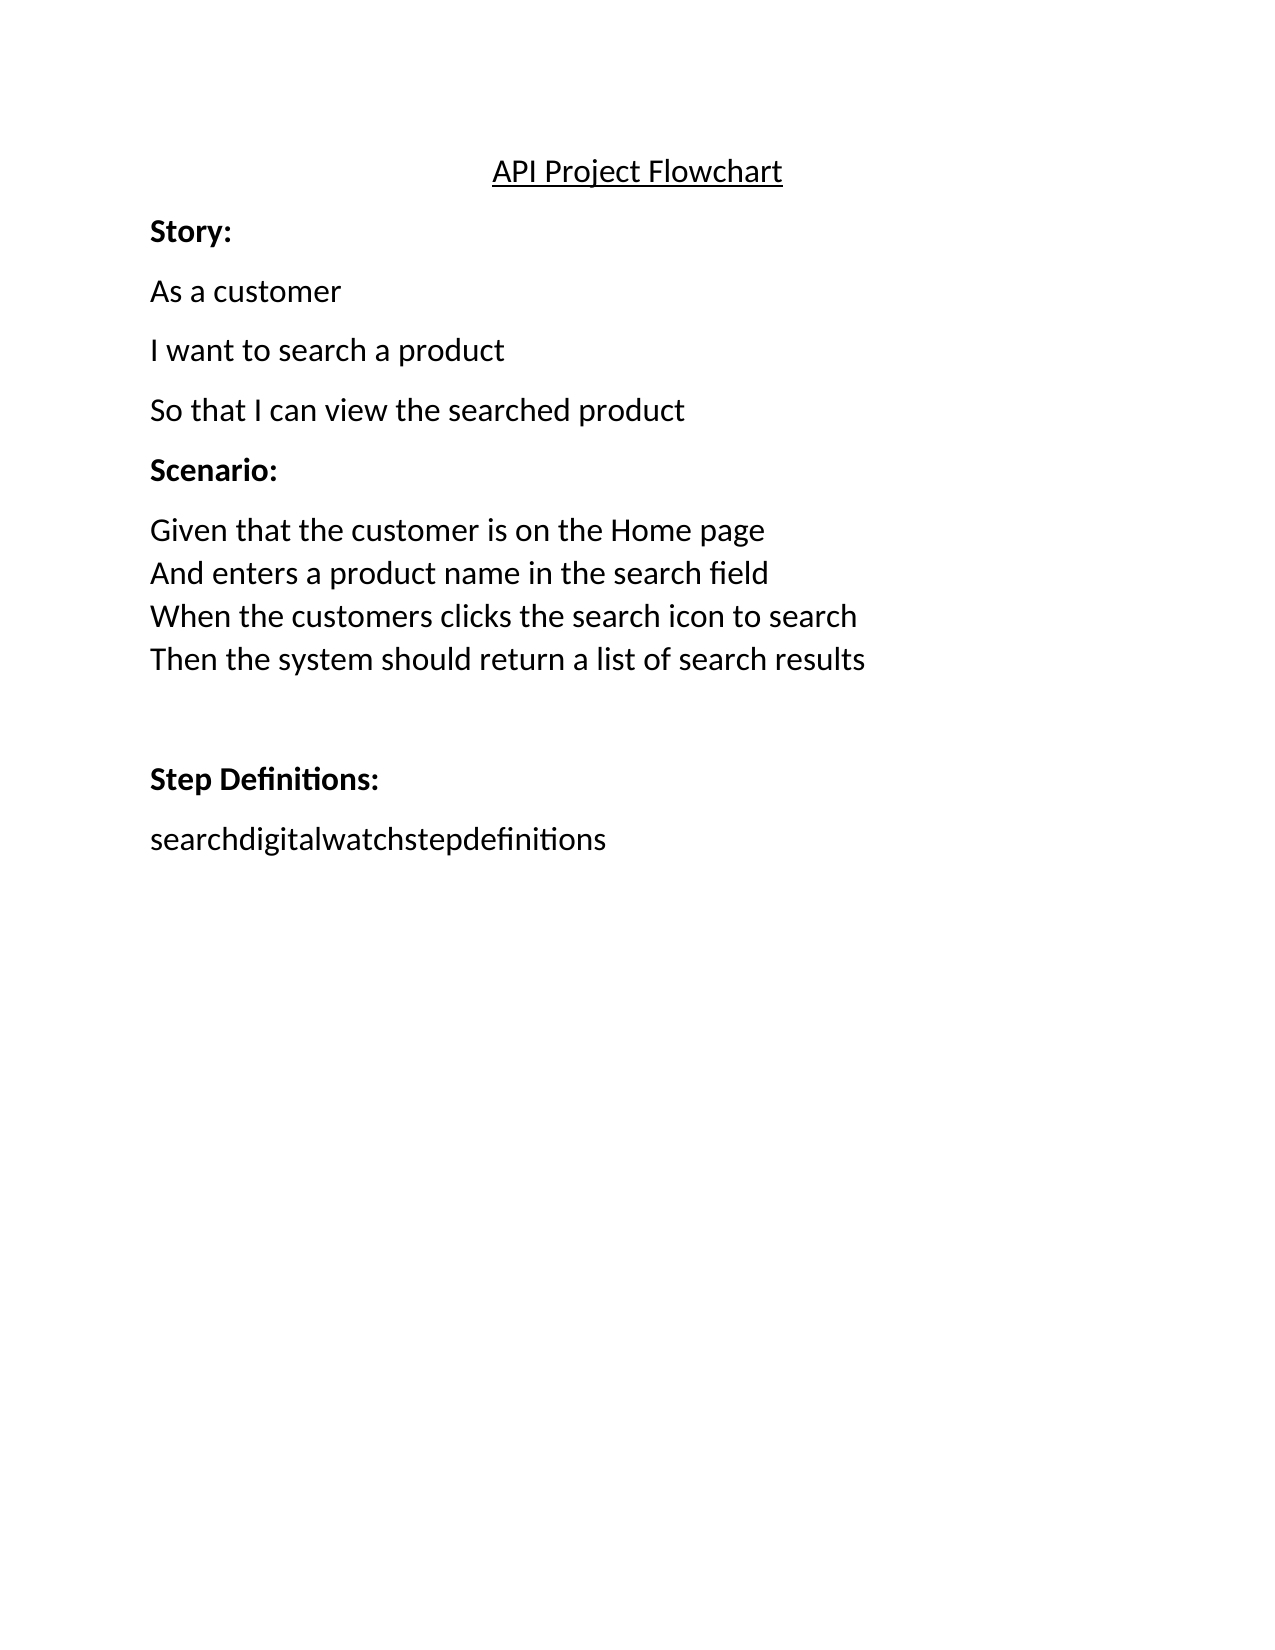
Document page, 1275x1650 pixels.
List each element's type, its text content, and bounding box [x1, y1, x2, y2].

text searchdigitalwatchstepdefinitions [150, 817, 1125, 858]
text Scenario: [150, 449, 1125, 490]
text Given that the customer is on the Home page And enters a product name in the search field When the customers clicks the search icon to search Then the system should return a list of search results [150, 509, 1125, 679]
text API Project Flowchart [150, 150, 1125, 191]
text I want to search a product [150, 329, 1125, 370]
text Step Definitions: [150, 758, 1125, 798]
text Story: [150, 210, 1125, 251]
text So that I can view the searched product [150, 389, 1125, 430]
text As a customer [150, 269, 1125, 310]
